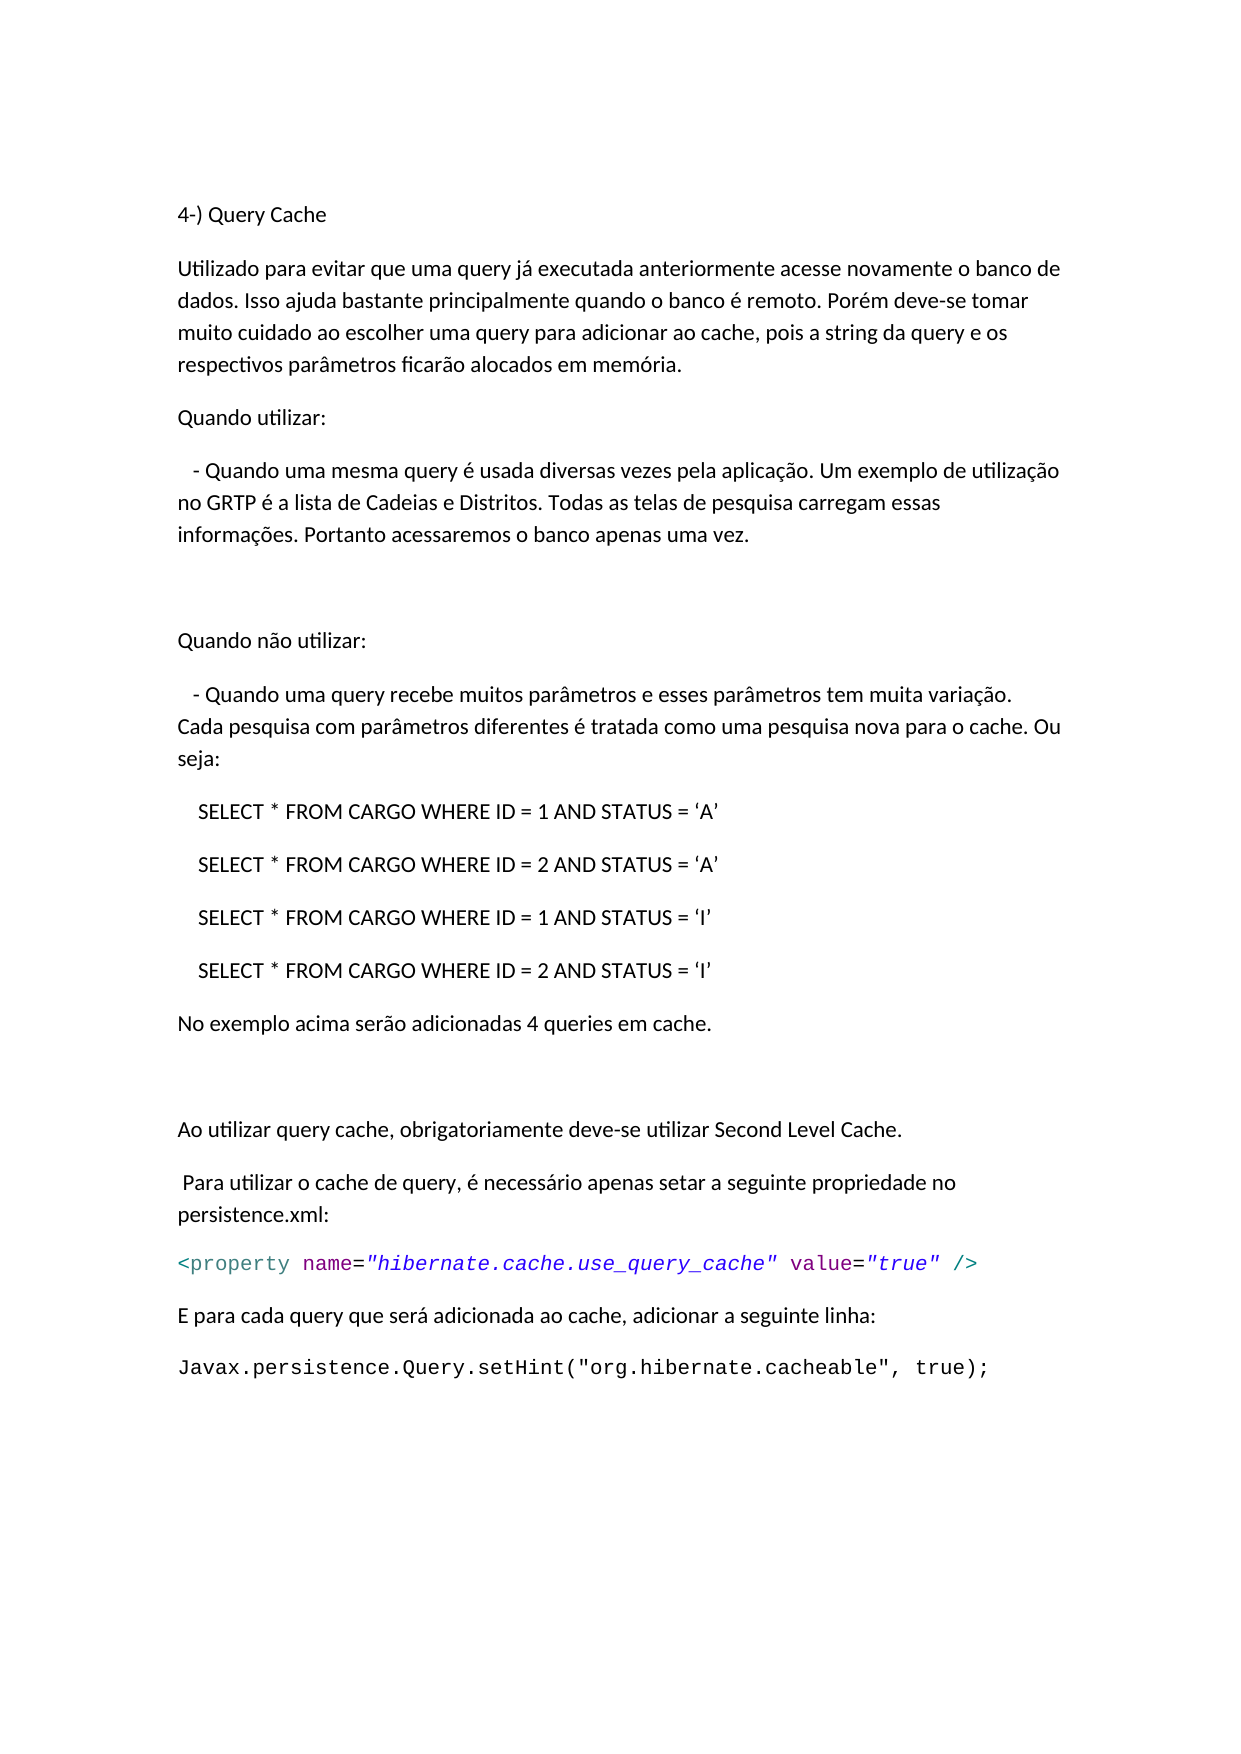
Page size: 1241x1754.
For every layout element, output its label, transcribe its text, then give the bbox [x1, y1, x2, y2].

text 4-) Query Cache [177, 201, 1063, 229]
text SELECT * FROM CARGO WHERE ID = 1 AND STATUS = ‘A’ [177, 797, 1063, 825]
text Quando utilizar: [177, 403, 1063, 431]
text SELECT * FROM CARGO WHERE ID = 2 AND STATUS = ‘A’ [177, 850, 1063, 878]
text No exemplo acima serão adicionadas 4 queries em cache. [177, 1009, 1063, 1037]
text E para cada query que será adicionada ao cache, adicionar a seguinte linha: [177, 1301, 1063, 1329]
text Para utilizar o cache de query, é necessário apenas setar a seguinte propriedade no persistence.xml: [177, 1168, 1063, 1228]
text - Quando uma query recebe muitos parâmetros e esses parâmetros tem muita variação. Cada pesquisa com parâmetros diferentes é tratada como uma pesquisa nova para o cache. Ou seja: [177, 680, 1063, 772]
text Javax.persistence.Query.setHint("org.hibernate.cacheable", true); [177, 1357, 1063, 1380]
text - Quando uma mesma query é usada diversas vezes pela aplicação. Um exemplo de utilização no GRTP é a lista de Cadeias e Distritos. Todas as telas de pesquisa carregam essas informações. Portanto acessaremos o banco apenas uma vez. [177, 456, 1063, 549]
text <property name="hibernate.cache.use_query_cache" value="true" /> [177, 1253, 1063, 1277]
text Quando não utilizar: [177, 627, 1063, 655]
text Ao utilizar query cache, obrigatoriamente deve-se utilizar Second Level Cache. [177, 1115, 1063, 1143]
text SELECT * FROM CARGO WHERE ID = 1 AND STATUS = ‘I’ [177, 903, 1063, 931]
text SELECT * FROM CARGO WHERE ID = 2 AND STATUS = ‘I’ [177, 956, 1063, 984]
text Utilizado para evitar que uma query já executada anteriormente acesse novamente o banco de dados. Isso ajuda bastante principalmente quando o banco é remoto. Porém deve-se tomar muito cuidado ao escolher uma query para adicionar ao cache, pois a string da query e os respectivos parâmetros ficarão alocados em memória. [177, 254, 1063, 378]
